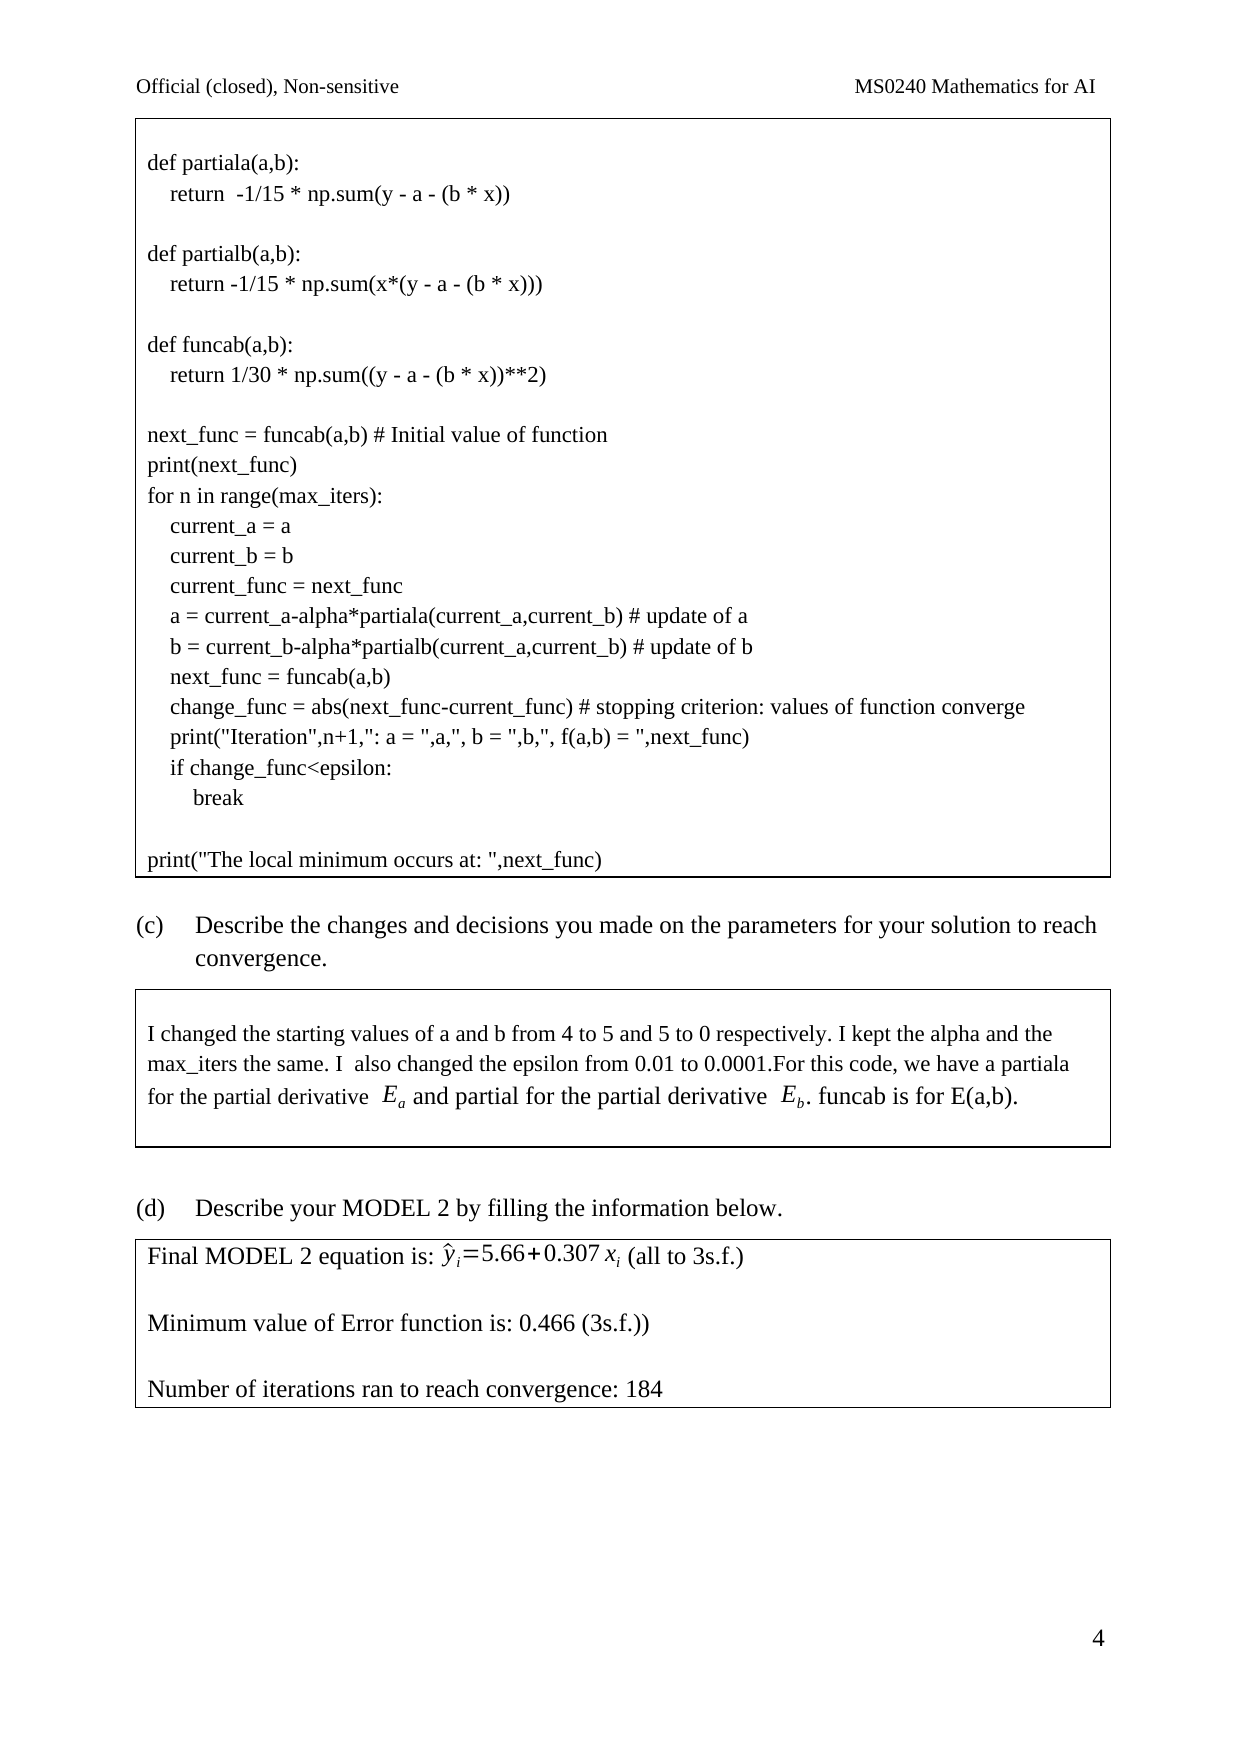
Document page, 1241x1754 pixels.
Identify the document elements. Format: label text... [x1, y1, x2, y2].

text (c) Describe the changes and decisions you made on the parameters for your solution to reach convergence. [136, 910, 1104, 972]
text (d) Describe your MODEL 2 by filling the information below. [136, 1193, 1104, 1222]
table_header I changed the starting values of a and b from 4 to 5 and 5 to 0 respectively. I kept the alpha and the max_iters the same. I also changed the epsilon from 0.01 to 0.0001.For this code, we have a partiala for the partial derivative and partial for the partial derivative . funcab is for E(a,b). [136, 990, 1110, 1146]
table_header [136, 119, 1110, 876]
table_header Final MODEL 2 equation is: (all to 3s.f.) Minimum value of Error function is: 0.466 (3s.f.)) Number of iterations ran to reach convergence: 184 [136, 1240, 1110, 1407]
